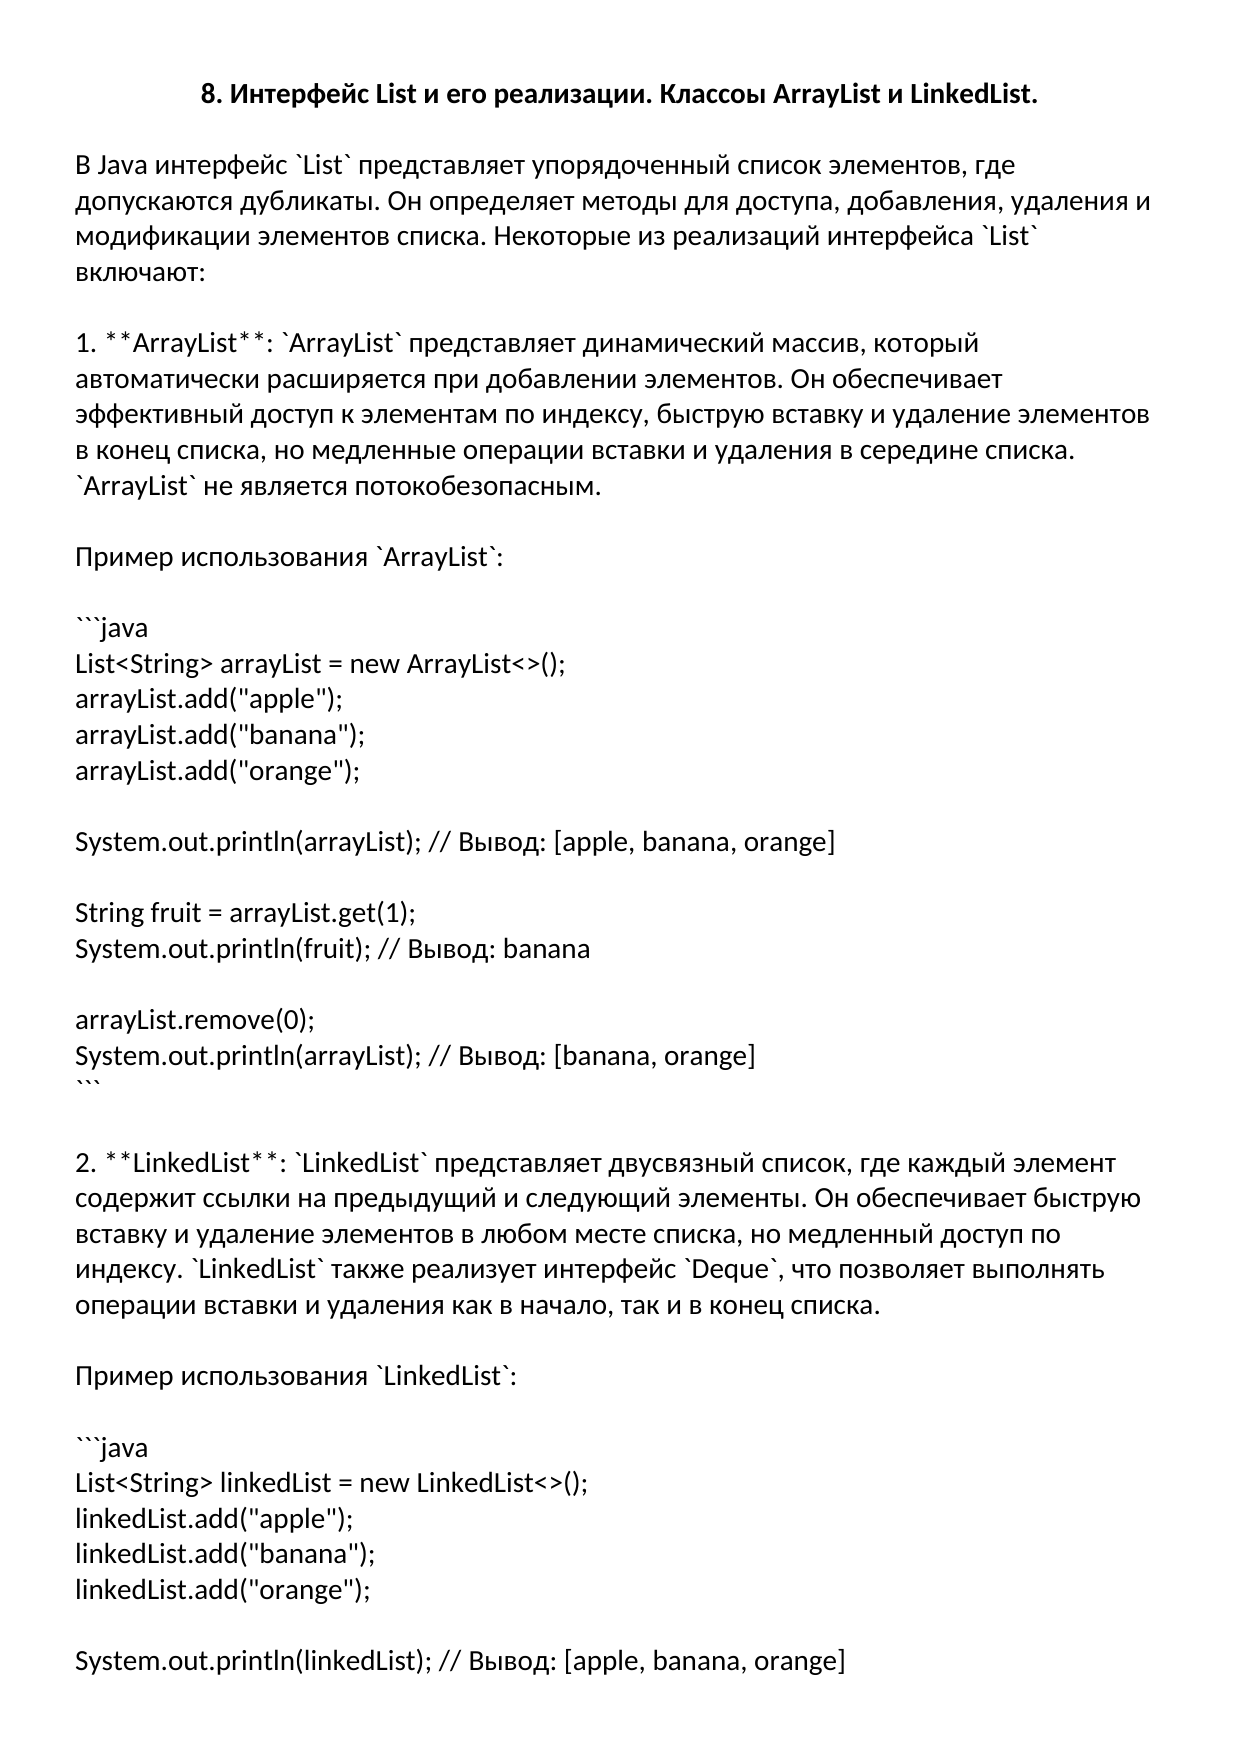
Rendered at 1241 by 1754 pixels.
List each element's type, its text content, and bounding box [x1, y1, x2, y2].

text arrayList.add("apple"); [75, 681, 1165, 716]
text linkedList.add("orange"); [75, 1571, 1165, 1607]
text System.out.println(linkedList); // Вывод: [apple, banana, orange] [75, 1642, 1165, 1678]
text System.out.println(arrayList); // Вывод: [apple, banana, orange] [75, 823, 1165, 859]
text arrayList.add("orange"); [75, 752, 1165, 787]
text ``` [75, 1072, 1165, 1108]
text 8. Интерфейс List и его реализации. Классоы ArrayList и LinkedList. [75, 75, 1165, 111]
text System.out.println(arrayList); // Вывод: [banana, orange] [75, 1037, 1165, 1072]
text 2. **LinkedList**: `LinkedList` представляет двусвязный список, где каждый элемент содержит ссылки на предыдущий и следующий элементы. Он обеспечивает быструю вставку и удаление элементов в любом месте списка, но медленный доступ по индексу. `LinkedList` также реализует интерфейс `Deque`, что позволяет выполнять операции вставки и удаления как в начало, так и в конец списка. [75, 1144, 1165, 1322]
text ```java [75, 609, 1165, 645]
text System.out.println(fruit); // Вывод: banana [75, 930, 1165, 966]
text arrayList.add("banana"); [75, 716, 1165, 752]
text String fruit = arrayList.get(1); [75, 894, 1165, 930]
text 1. **ArrayList**: `ArrayList` представляет динамический массив, который автоматически расширяется при добавлении элементов. Он обеспечивает эффективный доступ к элементам по индексу, быструю вставку и удаление элементов в конец списка, но медленные операции вставки и удаления в середине списка. `ArrayList` не является потокобезопасным. [75, 324, 1165, 502]
text List<String> linkedList = new LinkedList<>(); [75, 1464, 1165, 1500]
text В Java интерфейс `List` представляет упорядоченный список элементов, где допускаются дубликаты. Он определяет методы для доступа, добавления, удаления и модификации элементов списка. Некоторые из реализаций интерфейса `List` включают: [75, 146, 1165, 289]
text ```java [75, 1429, 1165, 1464]
text arrayList.remove(0); [75, 1001, 1165, 1037]
text List<String> arrayList = new ArrayList<>(); [75, 645, 1165, 681]
text Пример использования `LinkedList`: [75, 1357, 1165, 1393]
text linkedList.add("apple"); [75, 1500, 1165, 1536]
text Пример использования `ArrayList`: [75, 538, 1165, 574]
text linkedList.add("banana"); [75, 1536, 1165, 1571]
